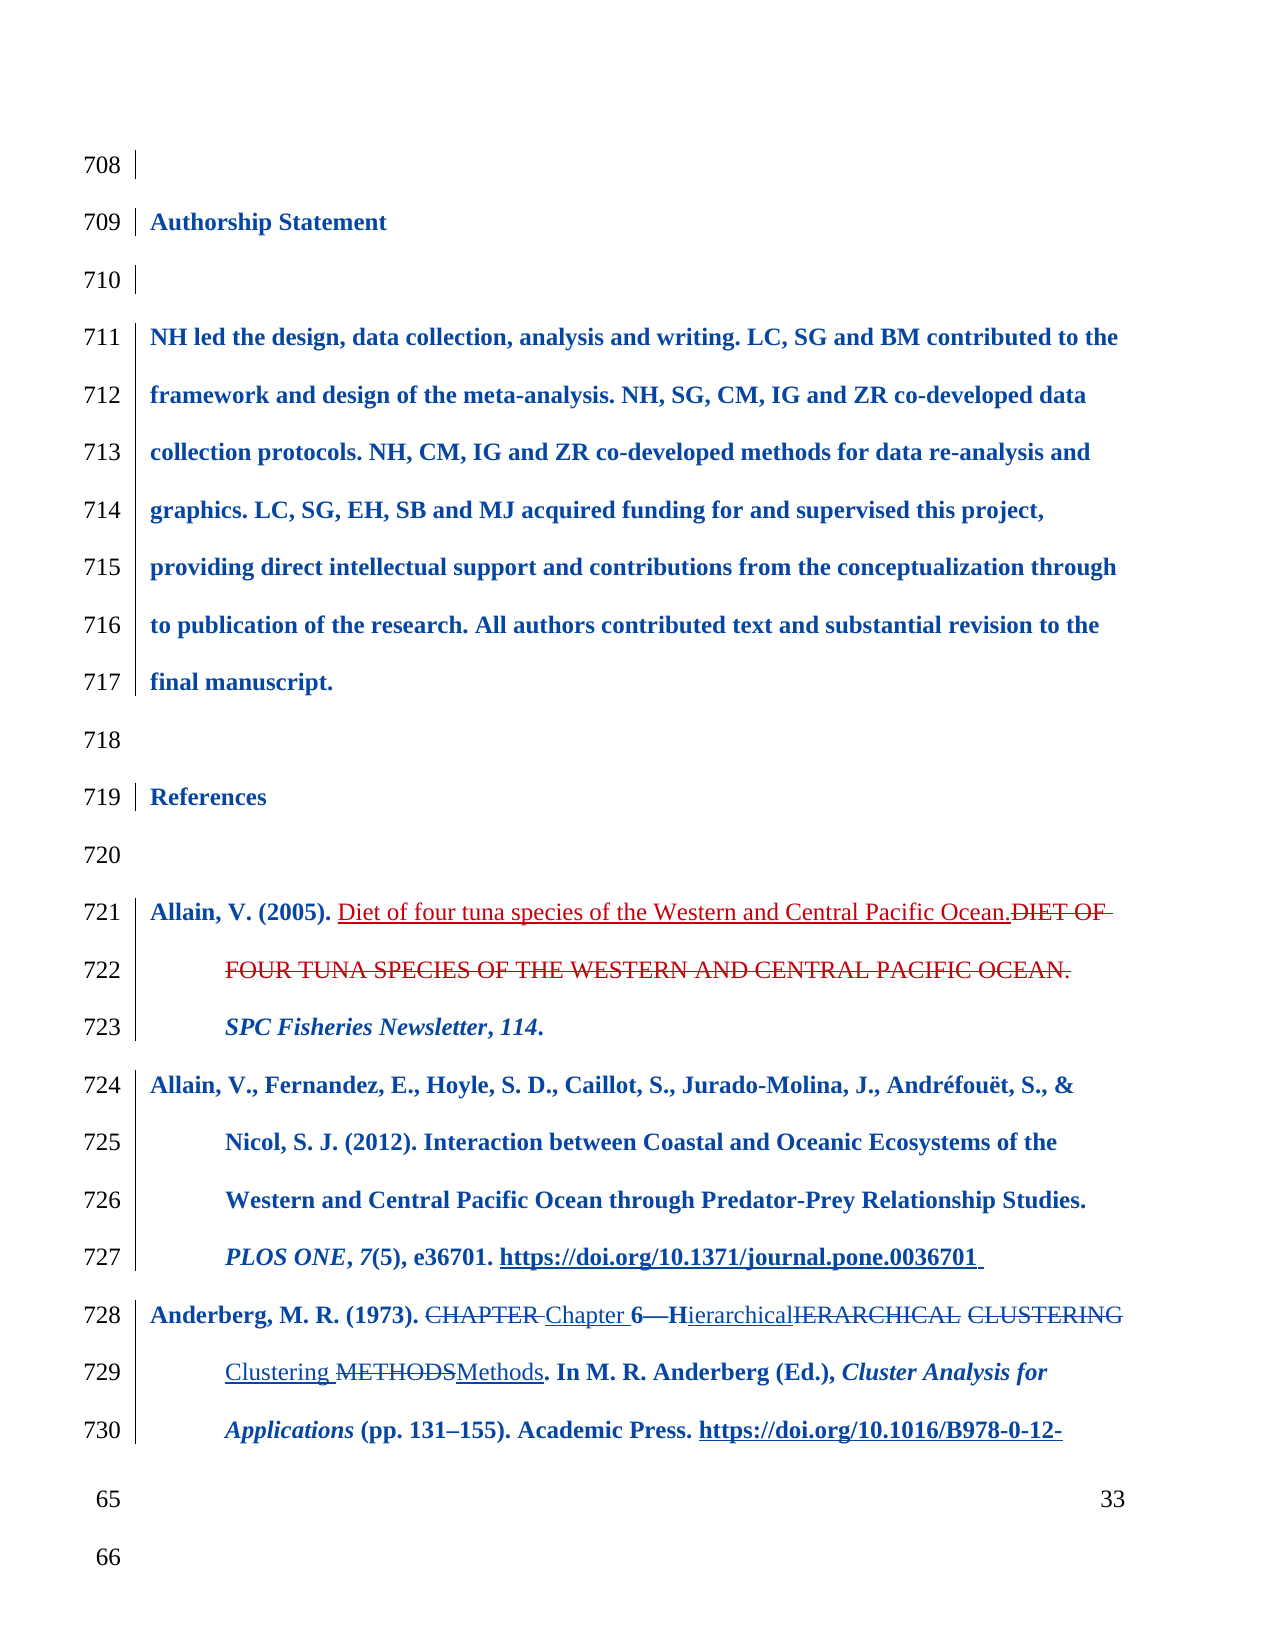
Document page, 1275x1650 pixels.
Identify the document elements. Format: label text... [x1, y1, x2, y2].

text Allain, V. (2005). SPC Fisheries Newsletter, 114. [150, 897, 1125, 1041]
text Allain, V., Fernandez, E., Hoyle, S. D., Caillot, S., Jurado-Molina, J., Andréfouët, S., & Nicol, S. J. (2012). Interaction between Coastal and Oceanic Ecosystems of the Western and Central Pacific Ocean through Predator-Prey Relationship Studies. PLOS ONE, 7(5), e36701. https://doi.org/10.1371/journal.pone.0036701 [150, 1070, 1125, 1271]
subtitle References [150, 782, 1125, 811]
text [150, 1300, 1125, 1444]
subtitle Authorship Statement [150, 207, 1125, 236]
text NH led the design, data collection, analysis and writing. LC, SG and BM contributed to the framework and design of the meta-analysis. NH, SG, CM, IG and ZR co-developed data collection protocols. NH, CM, IG and ZR co-developed methods for data re-analysis and graphics. LC, SG, EH, SB and MJ acquired funding for and supervised this project, providing direct intellectual support and contributions from the conceptualization through to publication of the research. All authors contributed text and substantial revision to the final manuscript. [150, 322, 1125, 696]
